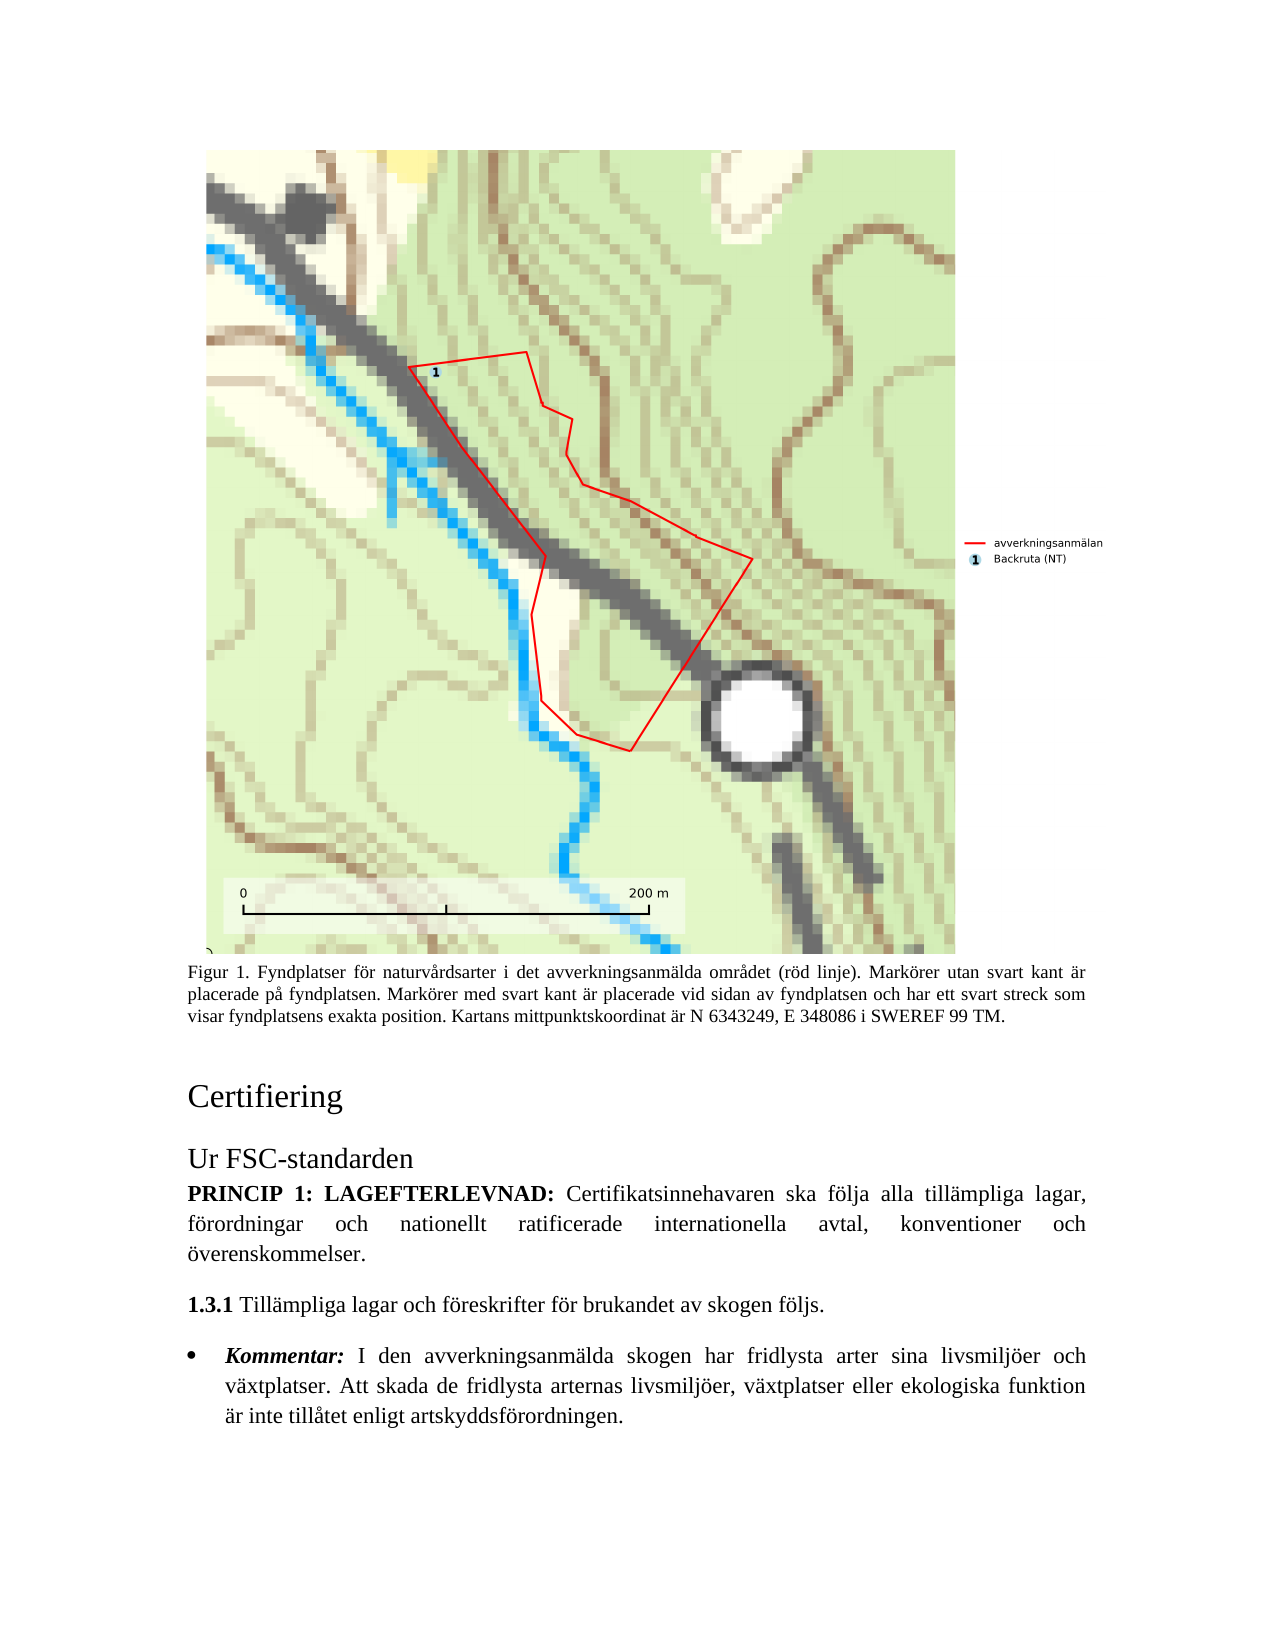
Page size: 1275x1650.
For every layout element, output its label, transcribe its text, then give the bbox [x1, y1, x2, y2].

picture [206, 150, 1107, 954]
list Kommentar: I den avverkningsanmälda skogen har fridlysta arter sina livsmiljöer och växtplatser. Att skada de fridlysta arternas livsmiljöer, växtplatser eller ekologiska funktion är inte tillåtet enligt artskyddsförordningen. [187, 1342, 1087, 1429]
text PRINCIP 1: LAGEFTERLEVNAD: Certifikatsinnehavaren ska följa alla tillämpliga lagar, förordningar och nationellt ratificerade internationella avtal, konventioner och överenskommelser. [187, 1179, 1087, 1266]
subtitle Certifiering [187, 1076, 1087, 1114]
subtitle Ur FSC-standarden [187, 1141, 1087, 1174]
text 1.3.1 Tillämpliga lagar och föreskrifter för brukandet av skogen följs. [187, 1291, 1087, 1317]
text Figur 1. Fyndplatser för naturvårdsarter i det avverkningsanmälda området (röd linje). Markörer utan svart kant är placerade på fyndplatsen. Markörer med svart kant är placerade vid sidan av fyndplatsen och har ett svart streck som visar fyndplatsens exakta position. Kartans mittpunktskoordinat är N 6343249, E 348086 i SWEREF 99 TM. [187, 961, 1087, 1026]
